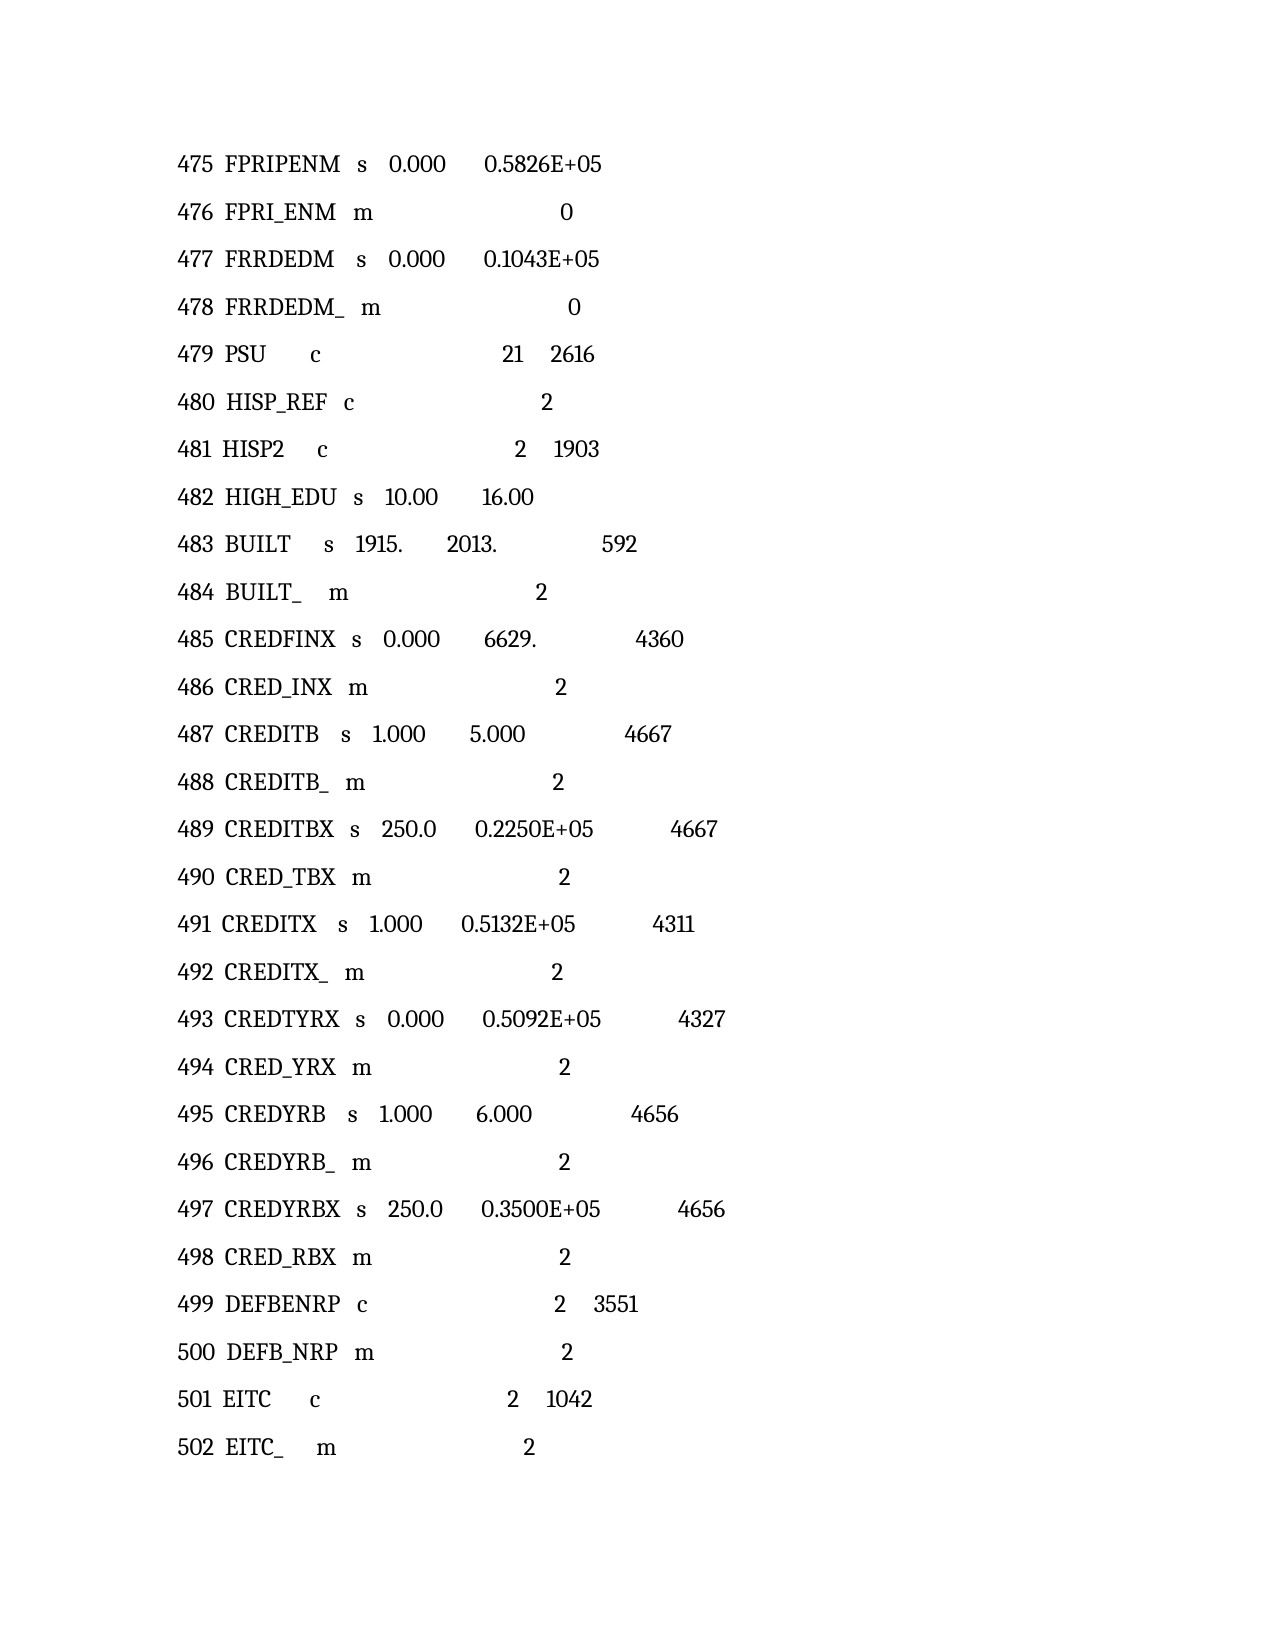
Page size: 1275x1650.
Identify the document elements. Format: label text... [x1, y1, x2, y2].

text 479 PSU c 21 2616 [150, 340, 1125, 369]
text 497 CREDYRBX s 250.0 0.3500E+05 4656 [150, 1195, 1125, 1224]
text 476 FPRI_ENM m 0 [150, 197, 1125, 226]
text 484 BUILT_ m 2 [150, 577, 1125, 606]
text 489 CREDITBX s 250.0 0.2250E+05 4667 [150, 815, 1125, 844]
text 492 CREDITX_ m 2 [150, 957, 1125, 986]
text 490 CRED_TBX m 2 [150, 862, 1125, 891]
text 498 CRED_RBX m 2 [150, 1242, 1125, 1271]
text 486 CRED_INX m 2 [150, 672, 1125, 701]
text 480 HISP_REF c 2 [150, 387, 1125, 416]
text 475 FPRIPENM s 0.000 0.5826E+05 [150, 150, 1125, 179]
text 482 HIGH_EDU s 10.00 16.00 [150, 482, 1125, 511]
text 478 FRRDEDM_ m 0 [150, 292, 1125, 321]
text 501 EITC c 2 1042 [150, 1385, 1125, 1414]
text 481 HISP2 c 2 1903 [150, 435, 1125, 464]
text 485 CREDFINX s 0.000 6629. 4360 [150, 625, 1125, 654]
text 491 CREDITX s 1.000 0.5132E+05 4311 [150, 910, 1125, 939]
text 494 CRED_YRX m 2 [150, 1052, 1125, 1081]
text 502 EITC_ m 2 [150, 1432, 1125, 1461]
text 483 BUILT s 1915. 2013. 592 [150, 530, 1125, 559]
text 477 FRRDEDM s 0.000 0.1043E+05 [150, 245, 1125, 274]
text 488 CREDITB_ m 2 [150, 767, 1125, 796]
text 496 CREDYRB_ m 2 [150, 1147, 1125, 1176]
text 495 CREDYRB s 1.000 6.000 4656 [150, 1100, 1125, 1129]
text 487 CREDITB s 1.000 5.000 4667 [150, 720, 1125, 749]
text 499 DEFBENRP c 2 3551 [150, 1290, 1125, 1319]
text 500 DEFB_NRP m 2 [150, 1337, 1125, 1366]
text 493 CREDTYRX s 0.000 0.5092E+05 4327 [150, 1005, 1125, 1034]
